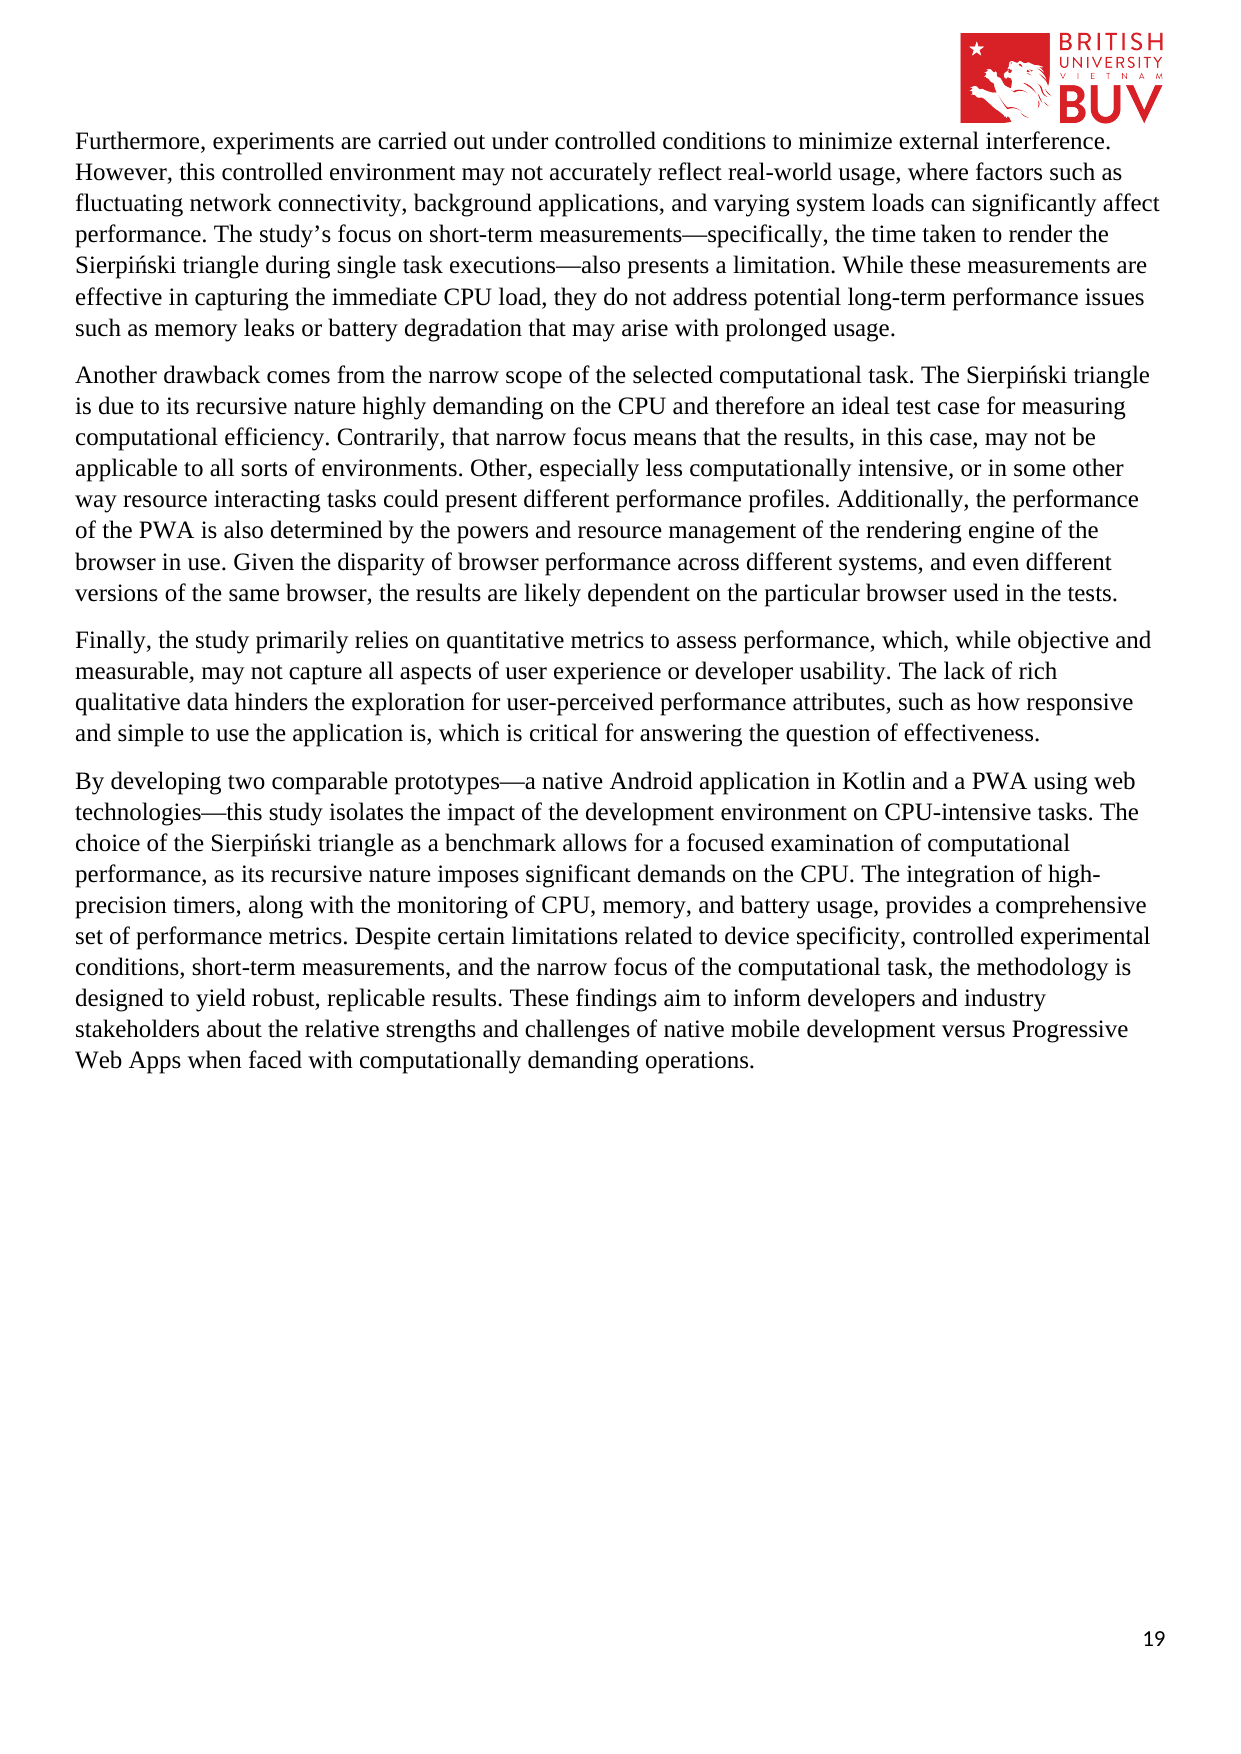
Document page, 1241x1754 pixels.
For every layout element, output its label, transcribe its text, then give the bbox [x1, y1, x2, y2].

text Another drawback comes from the narrow scope of the selected computational task. The Sierpiński triangle is due to its recursive nature highly demanding on the CPU and therefore an ideal test case for measuring computational efficiency. Contrarily, that narrow focus means that the results, in this case, may not be applicable to all sorts of environments. Other, especially less computationally intensive, or in some other way resource interacting tasks could present different performance profiles. Additionally, the performance of the PWA is also determined by the powers and resource management of the rendering engine of the browser in use. Given the disparity of browser performance across different systems, and even different versions of the same browser, the results are likely dependent on the particular browser used in the tests. [75, 360, 1165, 606]
text By developing two comparable prototypes—a native Android application in Kotlin and a PWA using web technologies—this study isolates the impact of the development environment on CPU-intensive tasks. The choice of the Sierpiński triangle as a benchmark allows for a focused examination of computational performance, as its recursive nature imposes significant demands on the CPU. The integration of high-precision timers, along with the monitoring of CPU, memory, and battery usage, provides a comprehensive set of performance metrics. Despite certain limitations related to device specificity, controlled experimental conditions, short-term measurements, and the narrow focus of the computational task, the methodology is designed to yield robust, replicable results. These findings aim to inform developers and industry stakeholders about the relative strengths and challenges of native mobile development versus Progressive Web Apps when faced with computationally demanding operations. [75, 766, 1165, 1074]
picture [957, 29, 1166, 127]
text Furthermore, experiments are carried out under controlled conditions to minimize external interference. However, this controlled environment may not accurately reflect real-world usage, where factors such as fluctuating network connectivity, background applications, and varying system loads can significantly affect performance. The study’s focus on short-term measurements—specifically, the time taken to render the Sierpiński triangle during single task executions—also presents a limitation. While these measurements are effective in capturing the immediate CPU load, they do not address potential long-term performance issues such as memory leaks or battery degradation that may arise with prolonged usage. [75, 126, 1165, 341]
text Finally, the study primarily relies on quantitative metrics to assess performance, which, while objective and measurable, may not capture all aspects of user experience or developer usability. The lack of rich qualitative data hinders the exploration for user-perceived performance attributes, such as how responsive and simple to use the application is, which is critical for answering the question of effectiveness. [75, 625, 1165, 747]
